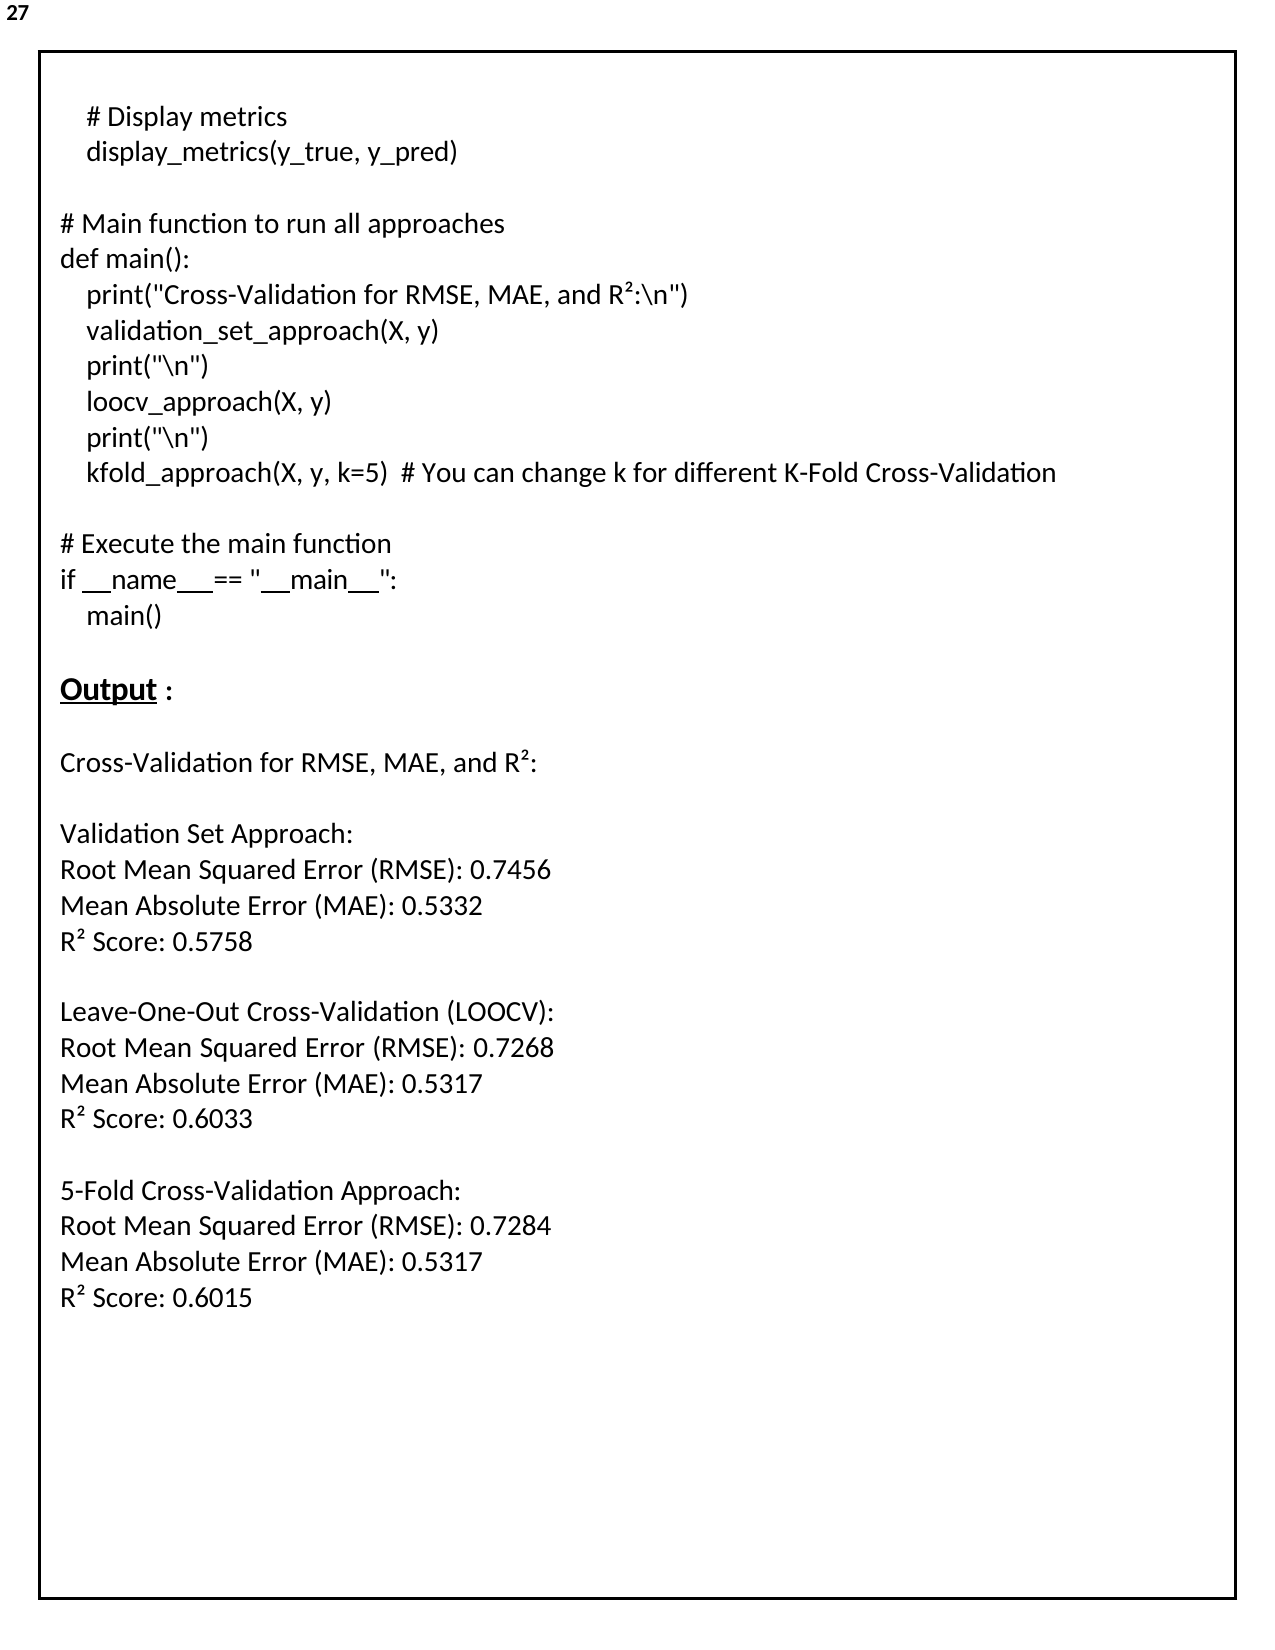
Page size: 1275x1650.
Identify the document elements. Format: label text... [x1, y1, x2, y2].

text 5-Fold Cross-Validation Approach: [60, 1172, 1234, 1207]
text # Display metrics display_metrics(y_true, y_pred) [86, 98, 511, 169]
text print("\n") loocv_approach(X, y) print("\n") [86, 347, 402, 454]
text R² Score: 0.6033 [60, 1101, 1234, 1136]
text Cross-Validation for RMSE, MAE, and R²: Validation Set Approach: [60, 709, 554, 850]
text # Main function to run all approaches def main(): [60, 205, 511, 276]
text R² Score: 0.5758 [60, 923, 1234, 958]
text Root Mean Squared Error (RMSE): 0.7456 Mean Absolute Error (MAE): 0.5332 [60, 851, 554, 922]
text R² Score: 0.6015 [60, 1279, 1234, 1314]
text print("Cross-Validation for RMSE, MAE, and R²:\n") validation_set_approach(X, y) [86, 276, 786, 347]
text Root Mean Squared Error (RMSE): 0.7284 Mean Absolute Error (MAE): 0.5317 [60, 1207, 554, 1279]
text main() [86, 597, 1234, 633]
text kfold_approach(X, y, k=5) # You can change k for different K-Fold Cross-Validation [86, 454, 1234, 490]
text Leave-One-Out Cross-Validation (LOOCV): Root Mean Squared Error (RMSE): 0.7268 Mean Absolute Error (MAE): 0.5317 [60, 993, 555, 1100]
text # Execute the main function if name == " main ": [60, 525, 398, 597]
subtitle Output : [60, 667, 1234, 708]
